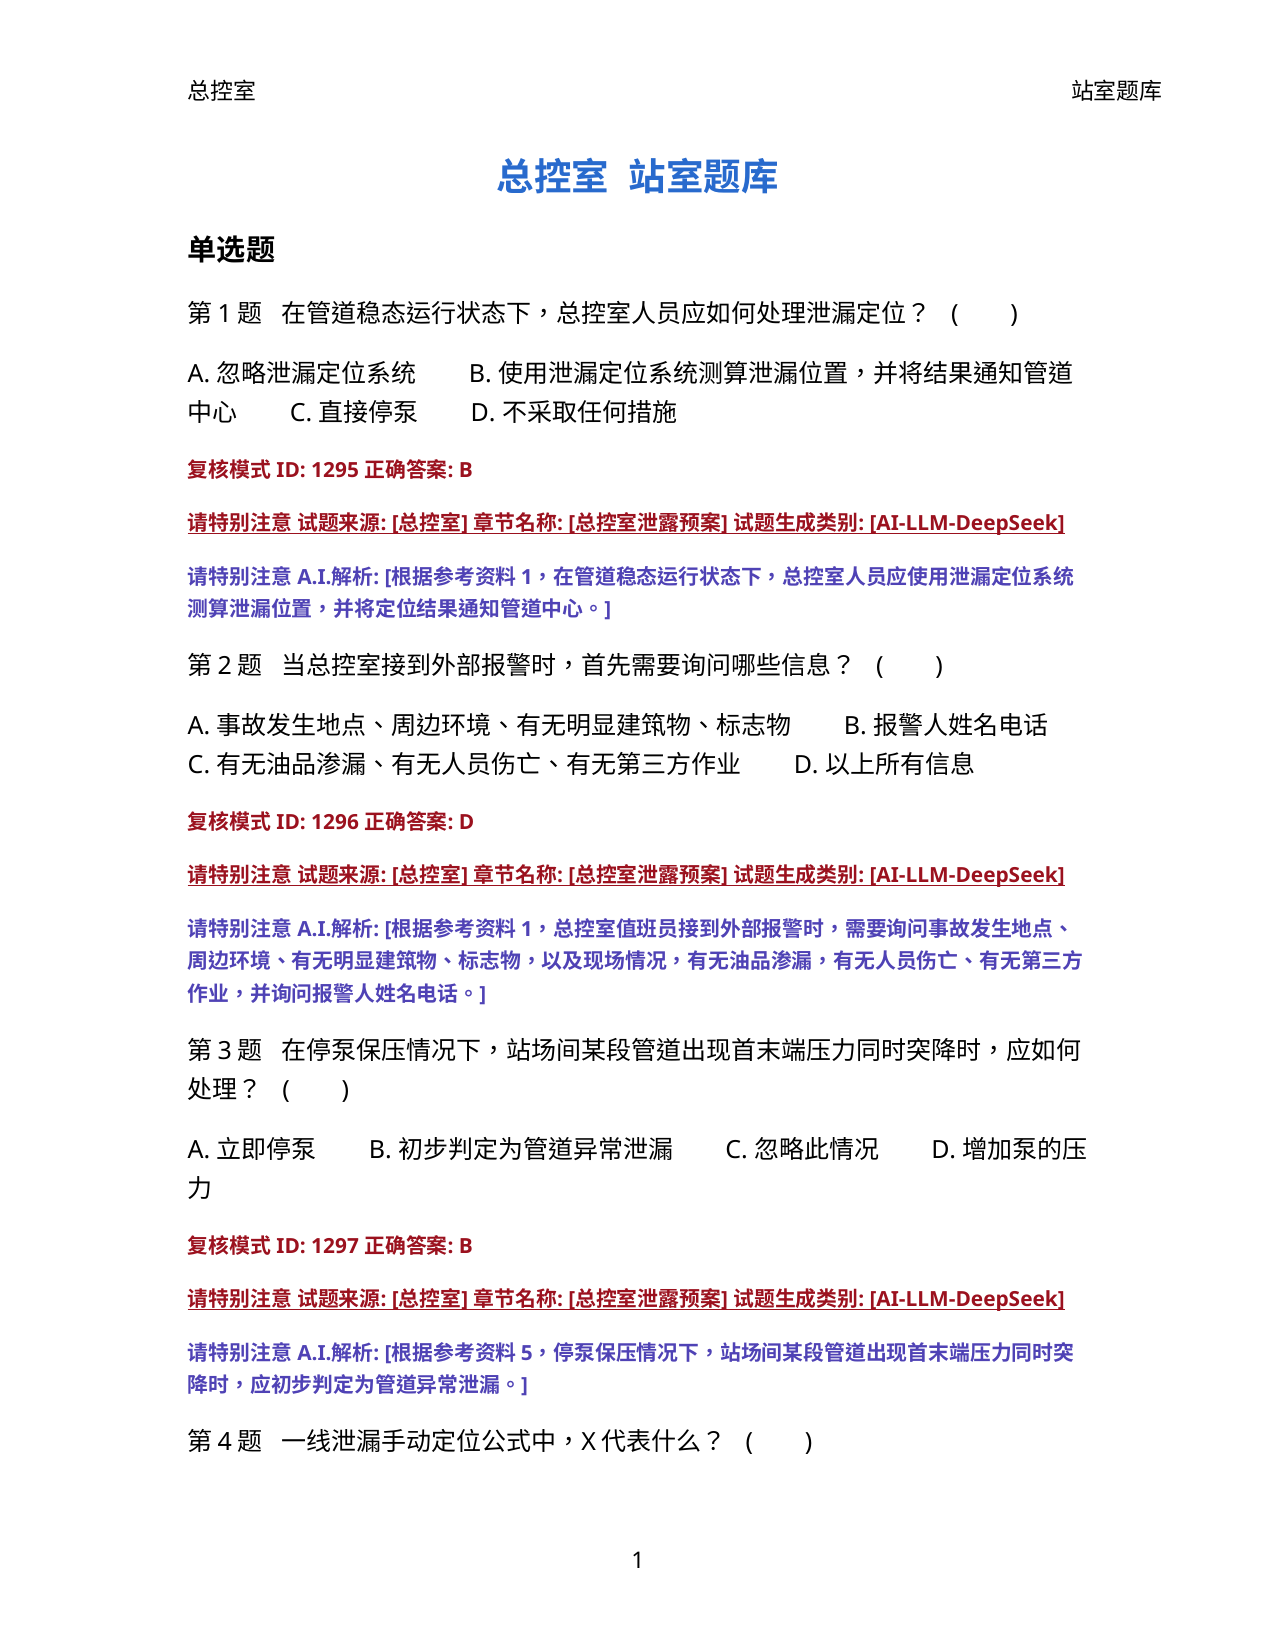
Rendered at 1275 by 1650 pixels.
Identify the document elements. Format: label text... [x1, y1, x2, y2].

text 请特别注意 试题来源: [总控室] 章节名称: [总控室泄露预案] 试题生成类别: [AI-LLM-DeepSeek] [187, 508, 1087, 537]
text 单选题 [187, 229, 1087, 269]
text 第4题 一线泄漏手动定位公式中，X代表什么？ ( ) [187, 1424, 1087, 1458]
text 复核模式 ID: 1295 正确答案: B [187, 455, 1087, 483]
text 请特别注意 试题来源: [总控室] 章节名称: [总控室泄露预案] 试题生成类别: [AI-LLM-DeepSeek] [187, 861, 1087, 889]
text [187, 1284, 1087, 1313]
text 复核模式 ID: 1297 正确答案: B [187, 1231, 1087, 1259]
text 第3题 在停泵保压情况下，站场间某段管道出现首末端压力同时突降时，应如何处理？ ( ) [187, 1033, 1087, 1106]
text A. 忽略泄漏定位系统 B. 使用泄漏定位系统测算泄漏位置，并将结果通知管道中心 C. 直接停泵 D. 不采取任何措施 [187, 356, 1087, 429]
text A. 立即停泵 B. 初步判定为管道异常泄漏 C. 忽略此情况 D. 增加泵的压力 [187, 1132, 1087, 1205]
text 复核模式 ID: 1296 正确答案: D [187, 807, 1087, 836]
text 请特别注意 A.I.解析: [根据参考资料1，在管道稳态运行状态下，总控室人员应使用泄漏定位系统测算泄漏位置，并将定位结果通知管道中心。] [187, 562, 1087, 623]
text 第2题 当总控室接到外部报警时，首先需要询问哪些信息？ ( ) [187, 648, 1087, 682]
text 请特别注意 A.I.解析: [根据参考资料1，总控室值班员接到外部报警时，需要询问事故发生地点、周边环境、有无明显建筑物、标志物，以及现场情况，有无油品渗漏，有无人员伤亡、有无第三方作业，并询问报警人姓名电话。] [187, 914, 1087, 1008]
text 总控室 站室题库 [187, 150, 1087, 201]
text A. 事故发生地点、周边环境、有无明显建筑物、标志物 B. 报警人姓名电话 C. 有无油品渗漏、有无人员伤亡、有无第三方作业 D. 以上所有信息 [187, 708, 1087, 781]
text 第1题 在管道稳态运行状态下，总控室人员应如何处理泄漏定位？ ( ) [187, 296, 1087, 330]
text 请特别注意 A.I.解析: [根据参考资料5，停泵保压情况下，站场间某段管道出现首末端压力同时突降时，应初步判定为管道异常泄漏。] [187, 1338, 1087, 1399]
